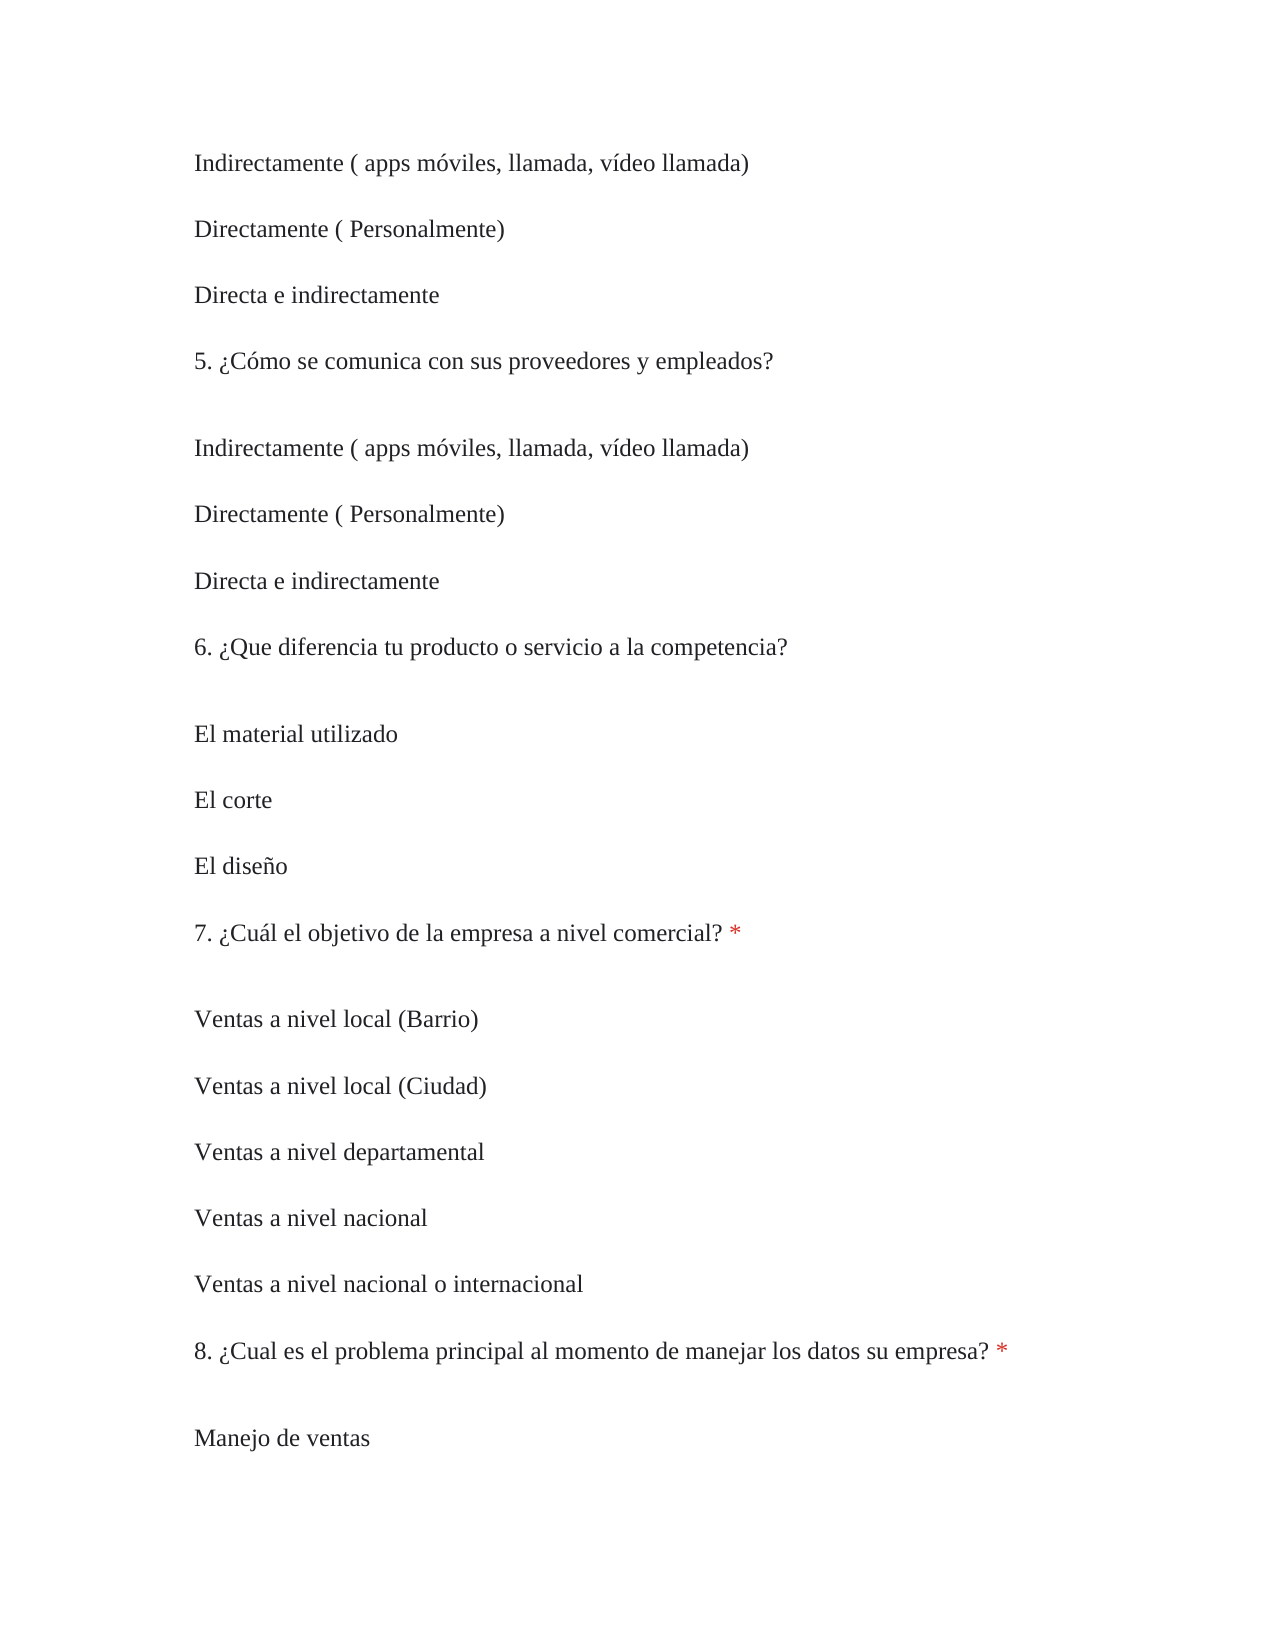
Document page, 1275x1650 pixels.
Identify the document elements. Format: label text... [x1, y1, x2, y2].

text Directamente ( Personalmente) [194, 214, 1098, 243]
text 8. ¿Cual es el problema principal al momento de manejar los datos su empresa? * [194, 1336, 1098, 1364]
text Directamente ( Personalmente) [194, 499, 1098, 528]
text Ventas a nivel local (Ciudad) [194, 1071, 1098, 1099]
text Indirectamente ( apps móviles, llamada, vídeo llamada) [194, 433, 1098, 462]
text Indirectamente ( apps móviles, llamada, vídeo llamada) [194, 148, 1098, 176]
text Directa e indirectamente [194, 566, 1098, 594]
text El corte [194, 785, 1098, 814]
text 6. ¿Que diferencia tu producto o servicio a la competencia? [194, 632, 1098, 661]
text 7. ¿Cuál el objetivo de la empresa a nivel comercial? * [194, 918, 1098, 946]
text Ventas a nivel nacional o internacional [194, 1269, 1098, 1298]
text El material utilizado [194, 719, 1098, 748]
text 5. ¿Cómo se comunica con sus proveedores y empleados? [194, 346, 1098, 375]
text Directa e indirectamente [194, 280, 1098, 309]
text Ventas a nivel nacional [194, 1203, 1098, 1232]
text Ventas a nivel departamental [194, 1137, 1098, 1166]
text Manejo de ventas [194, 1423, 1098, 1451]
text Ventas a nivel local (Barrio) [194, 1004, 1098, 1033]
text El diseño [194, 851, 1098, 880]
